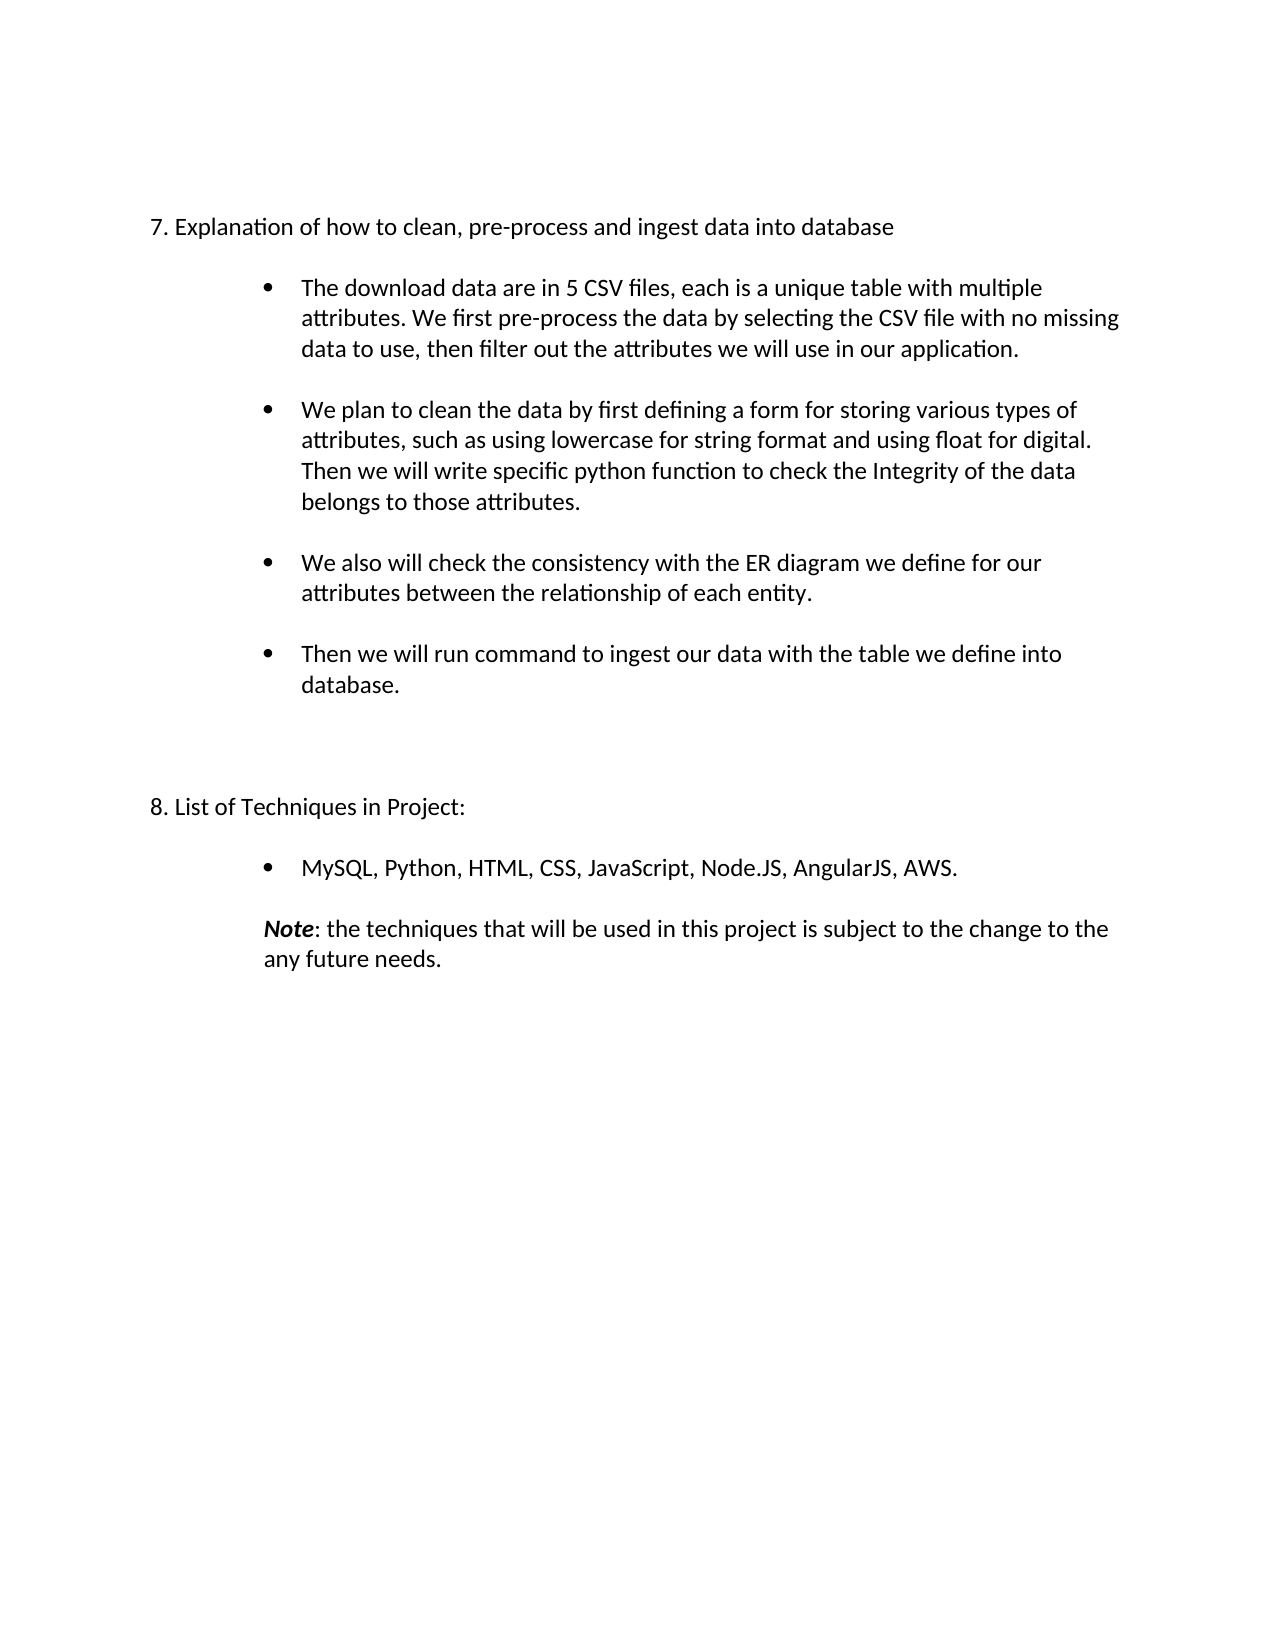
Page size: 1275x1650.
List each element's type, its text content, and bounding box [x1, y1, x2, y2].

text 7. Explanation of how to clean, pre-process and ingest data into database [150, 211, 1125, 242]
list MySQL, Python, HTML, CSS, JavaScript, Node.JS, AngularJS, AWS. [263, 852, 1125, 882]
list The download data are in 5 CSV files, each is a unique table with multiple attributes. We first pre-process the data by selecting the CSV file with no missing data to use, then filter out the attributes we will use in our application. [263, 272, 1125, 364]
text Note: the techniques that will be used in this project is subject to the change to the any future needs. [263, 913, 1125, 974]
text 8. List of Techniques in Project: [150, 791, 1125, 821]
list Then we will run command to ingest our data with the table we define into database. [263, 638, 1125, 699]
list We plan to clean the data by first defining a form for storing various types of attributes, such as using lowercase for string format and using float for digital. Then we will write specific python function to check the Integrity of the data belongs to those attributes. [263, 394, 1125, 516]
list We also will check the consistency with the ER diagram we define for our attributes between the relationship of each entity. [263, 547, 1125, 608]
